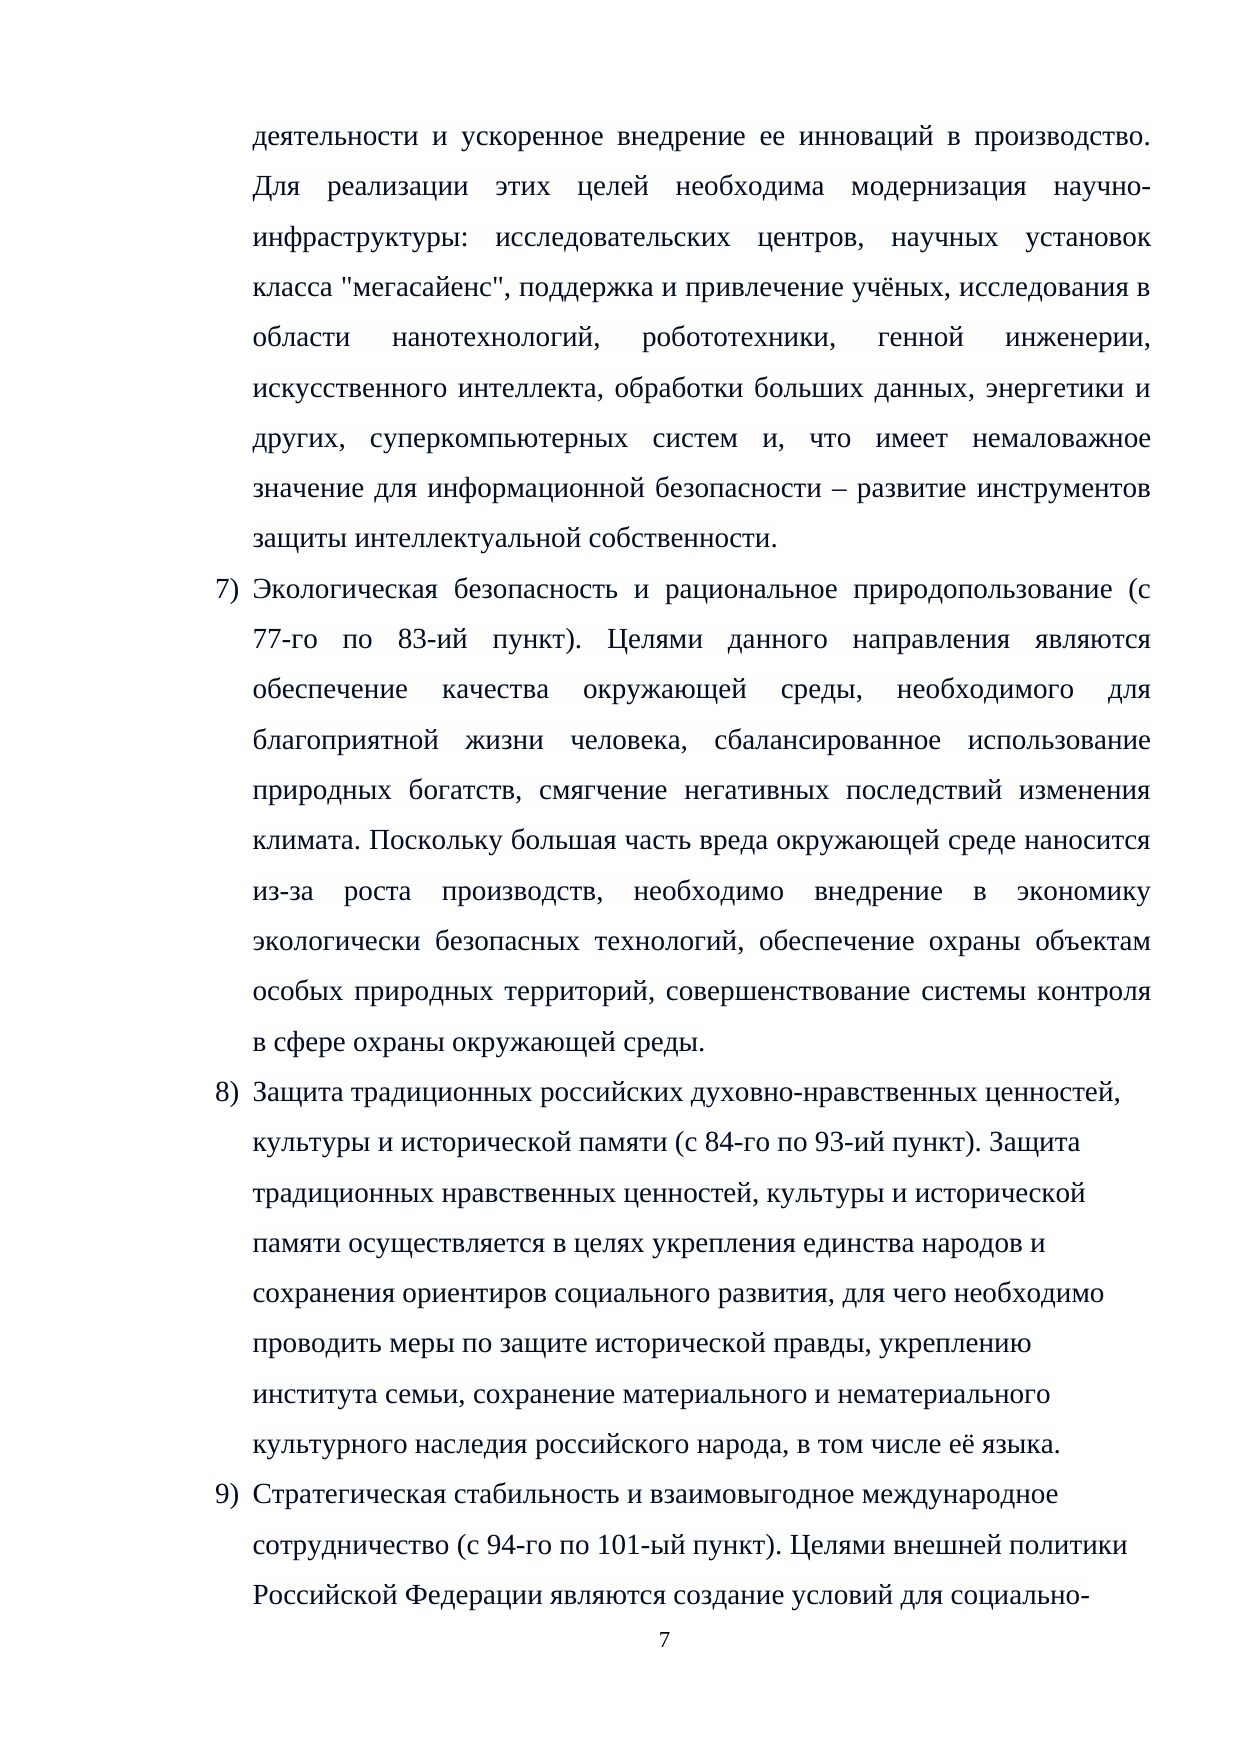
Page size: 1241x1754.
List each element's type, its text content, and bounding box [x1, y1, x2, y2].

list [215, 1477, 1152, 1611]
list Экологическая безопасность и рациональное природопользование (с 77-го по 83-ий пункт). Целями данного направления являются обеспечение качества окружающей среды, необходимого для благоприятной жизни человека, сбалансированное использование природных богатств, смягчение негативных последствий изменения климата. Поскольку большая часть вреда окружающей среде наносится из-за роста производств, необходимо внедрение в экономику экологически безопасных технологий, обеспечение охраны объектам особых природных территорий, совершенствование системы контроля в сфере охраны окружающей среды. [215, 571, 1152, 1057]
list Защита традиционных российских духовно-нравственных ценностей, культуры и исторической памяти (с 84-го по 93-ий пункт). Защита традиционных нравственных ценностей, культуры и исторической памяти осуществляется в целях укрепления единства народов и сохранения ориентиров социального развития, для чего необходимо проводить меры по защите исторической правды, укреплению института семьи, сохранение материального и нематериального культурного наследия российского народа, в том числе её языка. [215, 1074, 1152, 1460]
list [215, 118, 1152, 554]
